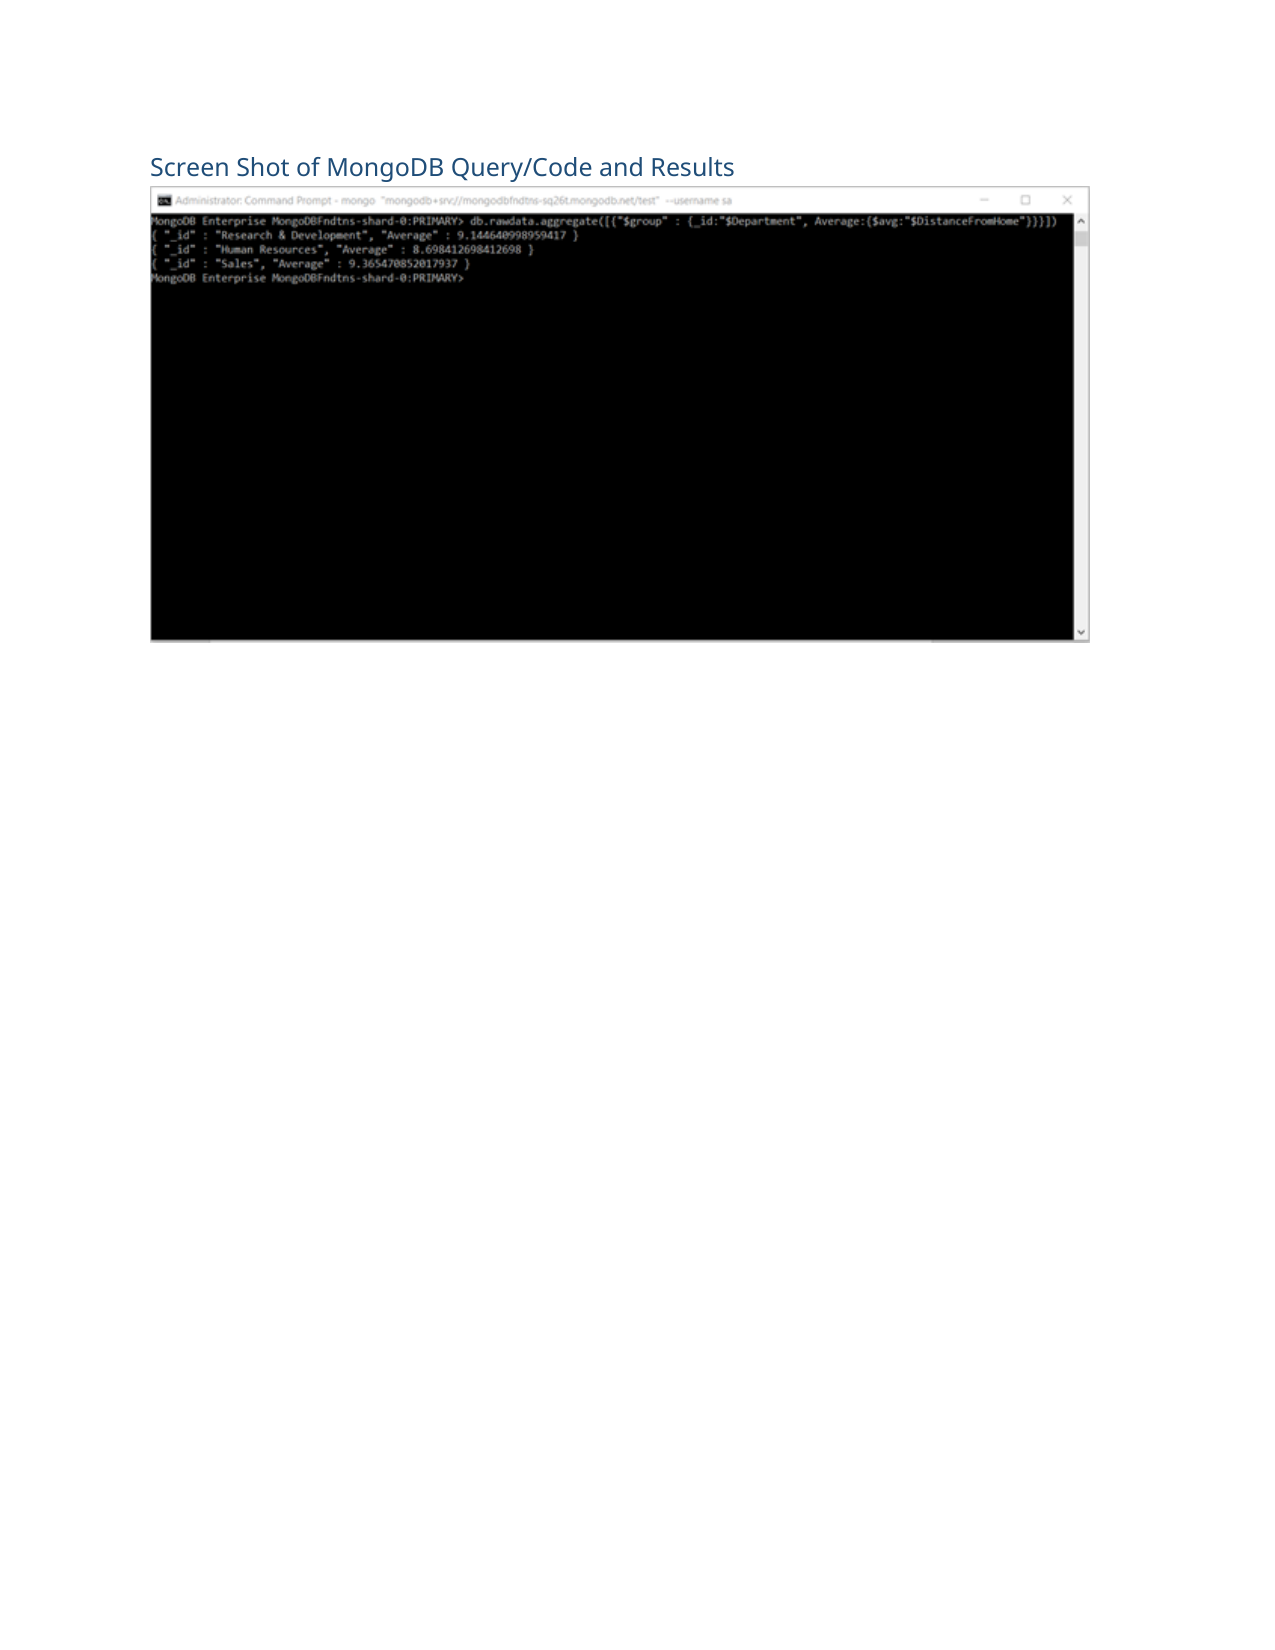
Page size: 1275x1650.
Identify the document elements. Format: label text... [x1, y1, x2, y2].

subtitle Screen Shot of MongoDB Query/Code and Results [150, 150, 1125, 184]
picture [150, 186, 1090, 643]
